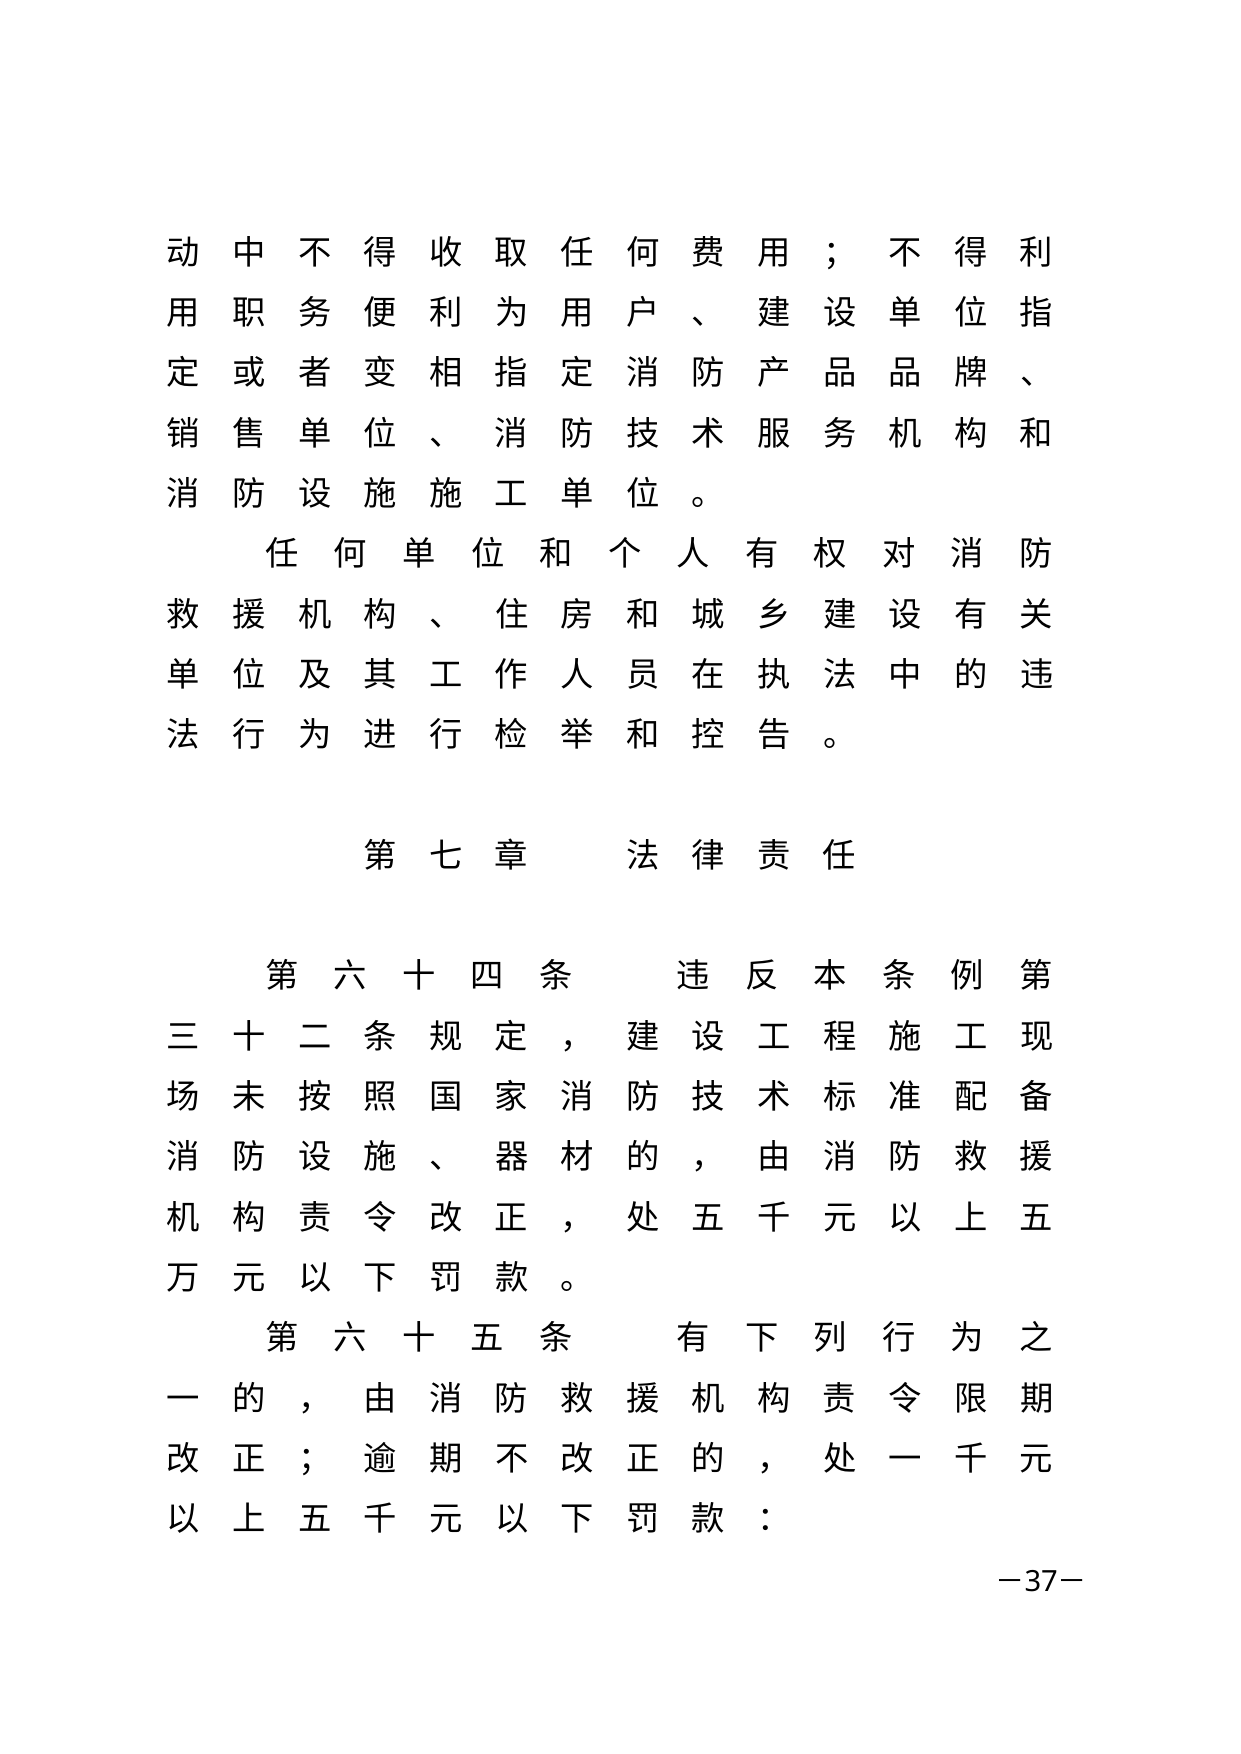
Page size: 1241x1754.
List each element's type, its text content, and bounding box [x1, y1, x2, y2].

text 任何单位和个人有权对消防救援机构、住房和城乡建设有关单位及其工作人员在执法中的违法行为进行检举和控告。 [167, 521, 1085, 762]
text 第六十五条 有下列行为之一的，由消防救援机构责令限期改正；逾期不改正的，处一千元以上五千元以下罚款： [167, 1305, 1085, 1546]
text 第六十四条 违反本条例第三十二条规定，建设工程施工现场未按照国家消防技术标准配备消防设施、器材的，由消防救援机构责令改正，处五千元以上五万元以下罚款。 [167, 943, 1085, 1305]
text 第七章 法律责任 [167, 823, 1085, 883]
text 消防救援机构、住房和城乡建设有关单位及其工作人员在实施消防行政许可、监督检查等活动中不得收取任何费用；不得利用职务便利为用户、建设单位指定或者变相指定消防产品品牌、销售单位、消防技术服务机构和消防设施施工单位。 [167, 219, 1085, 521]
